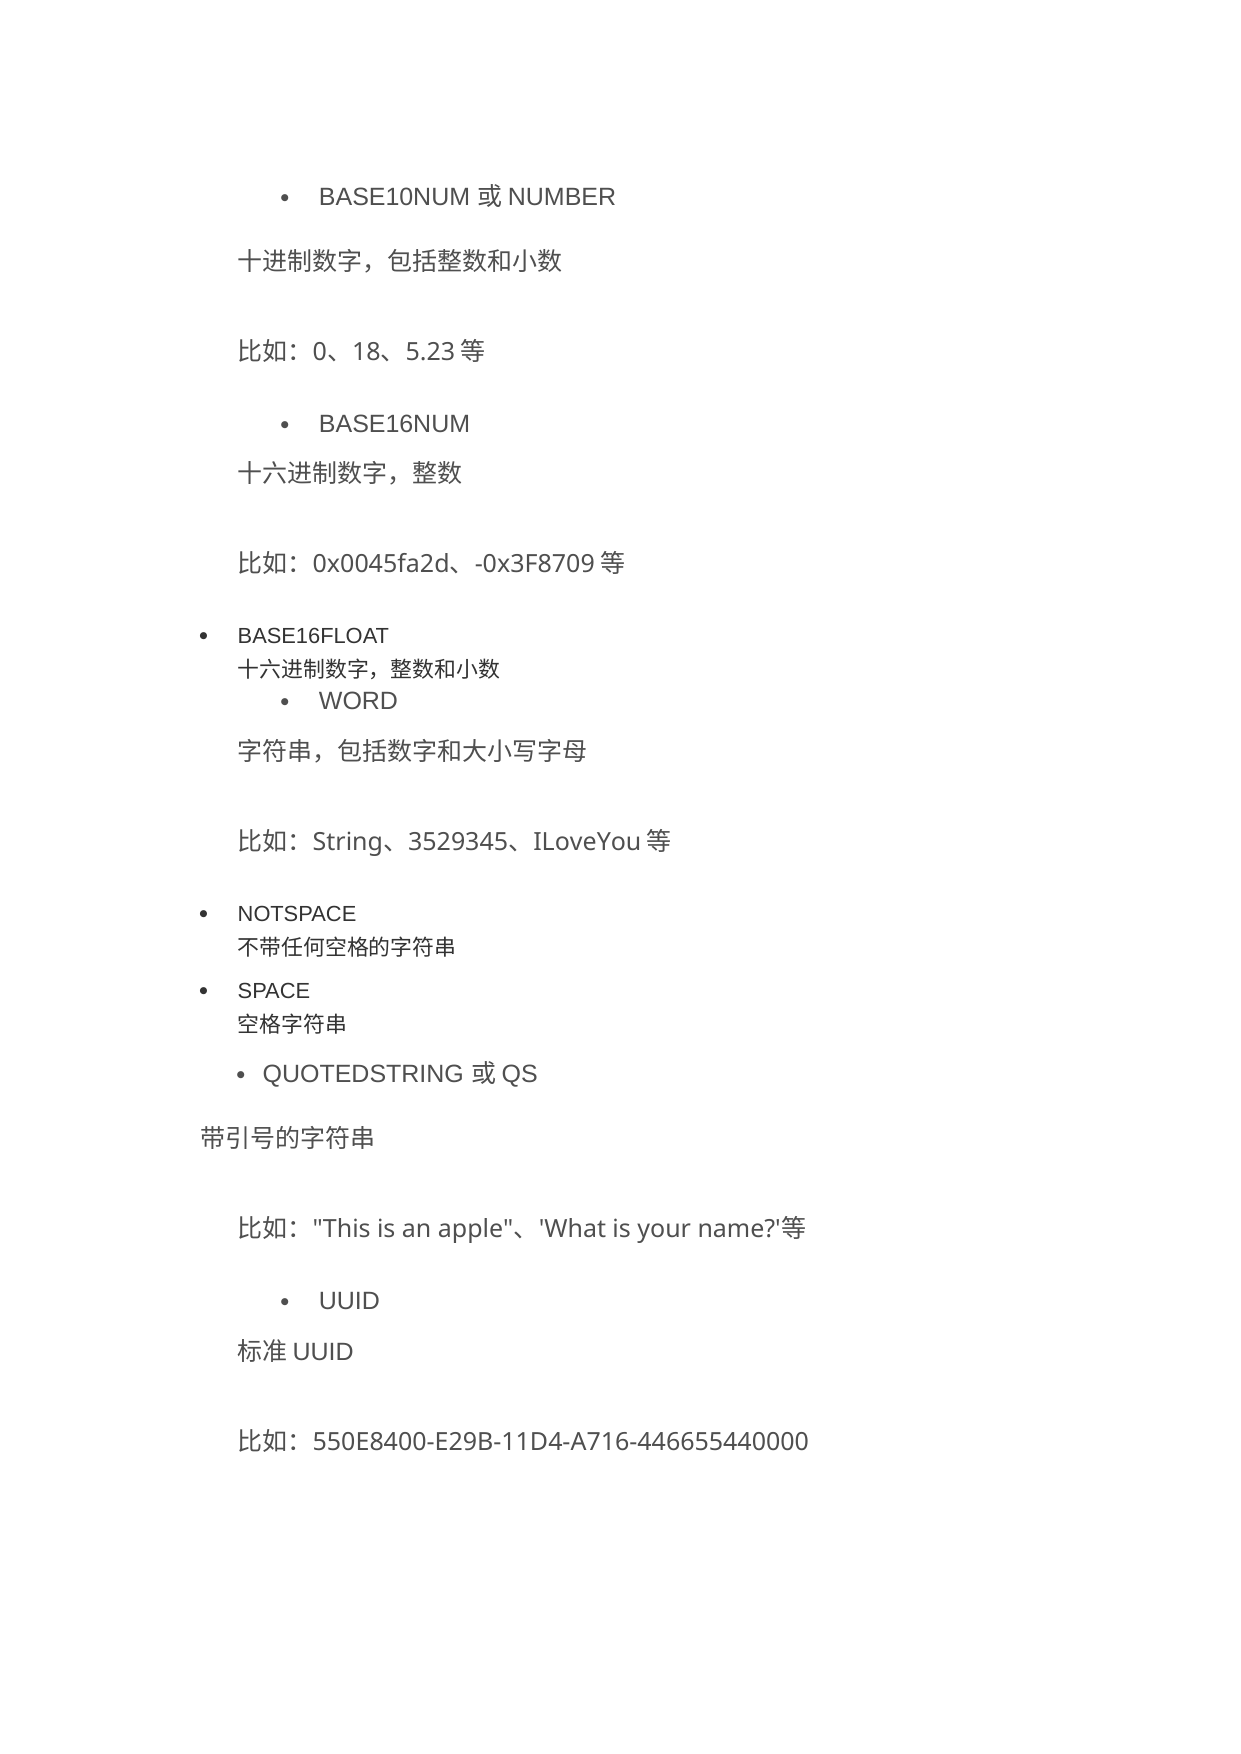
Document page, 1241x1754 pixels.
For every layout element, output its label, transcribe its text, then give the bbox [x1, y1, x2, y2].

list WORD 字符串，包括数字和大小写字母 [237, 684, 1053, 782]
text 比如："This is an apple"、'What is your name?'等 [237, 1194, 1053, 1259]
text 比如：0、18、5.23等 [237, 317, 1053, 382]
list BASE10NUM 或 NUMBER 十进制数字，包括整数和小数 [237, 162, 1053, 292]
list QUOTEDSTRING 或 QS 带引号的字符串 [200, 1039, 1053, 1169]
text 比如：550E8400-E29B-11D4-A716-446655440000 [237, 1407, 1053, 1472]
list NOTSPACE 不带任何空格的字符串 [200, 897, 1053, 962]
text 比如：String、3529345、ILoveYou等 [237, 807, 1053, 872]
list BASE16NUM 十六进制数字，整数 [237, 407, 1053, 504]
list UUID 标准UUID [237, 1284, 1053, 1382]
list SPACE 空格字符串 [200, 974, 1053, 1039]
list BASE16FLOAT 十六进制数字，整数和小数 [200, 619, 1053, 684]
text 比如：0x0045fa2d、-0x3F8709等 [237, 529, 1053, 594]
